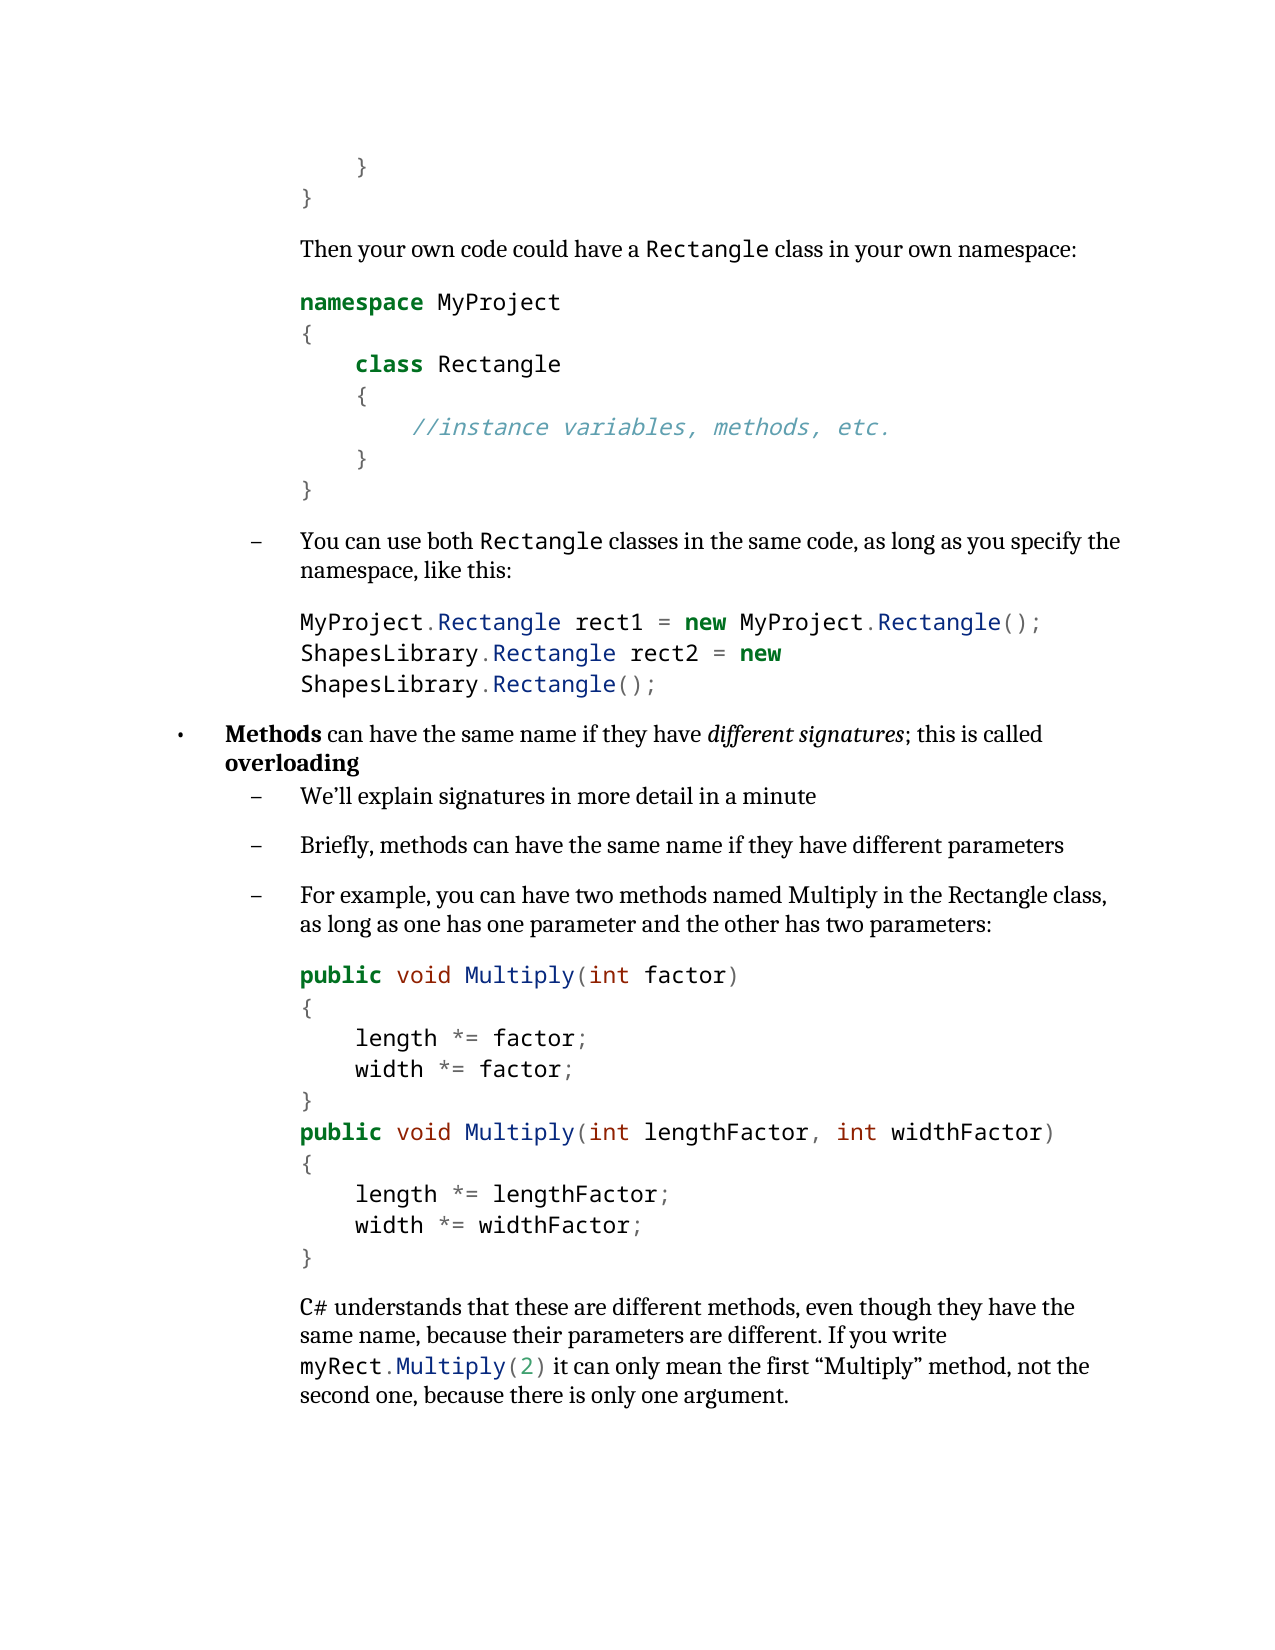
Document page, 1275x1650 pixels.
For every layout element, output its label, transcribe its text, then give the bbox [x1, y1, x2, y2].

list Methods can have the same name if they have different signatures; this is called overloading [175, 720, 1125, 778]
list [250, 150, 1125, 212]
list namespace MyProject { class Rectangle { //instance variables, methods, etc. } } [250, 285, 1125, 504]
list You can use both Rectangle classes in the same code, as long as you specify the namespace, like this: [250, 525, 1125, 585]
list C# understands that these are different methods, even though they have the same name, because their parameters are different. If you write myRect.Multiply(2) it can only mean the first “Multiply” method, not the second one, because there is only one argument. [250, 1292, 1125, 1410]
list Then your own code could have a Rectangle class in your own namespace: [250, 233, 1125, 264]
list public void Multiply(int factor) { length *= factor; width *= factor; } public void Multiply(int lengthFactor, int widthFactor) { length *= lengthFactor; width *= widthFactor; } [250, 959, 1125, 1272]
list MyProject.Rectangle rect1 = new MyProject.Rectangle(); ShapesLibrary.Rectangle rect2 = new ShapesLibrary.Rectangle(); [250, 606, 1125, 699]
list For example, you can have two methods named Multiply in the Rectangle class, as long as one has one parameter and the other has two parameters: [250, 881, 1125, 938]
list Briefly, methods can have the same name if they have different parameters [250, 831, 1125, 860]
list We’ll explain signatures in more detail in a minute [250, 782, 1125, 810]
